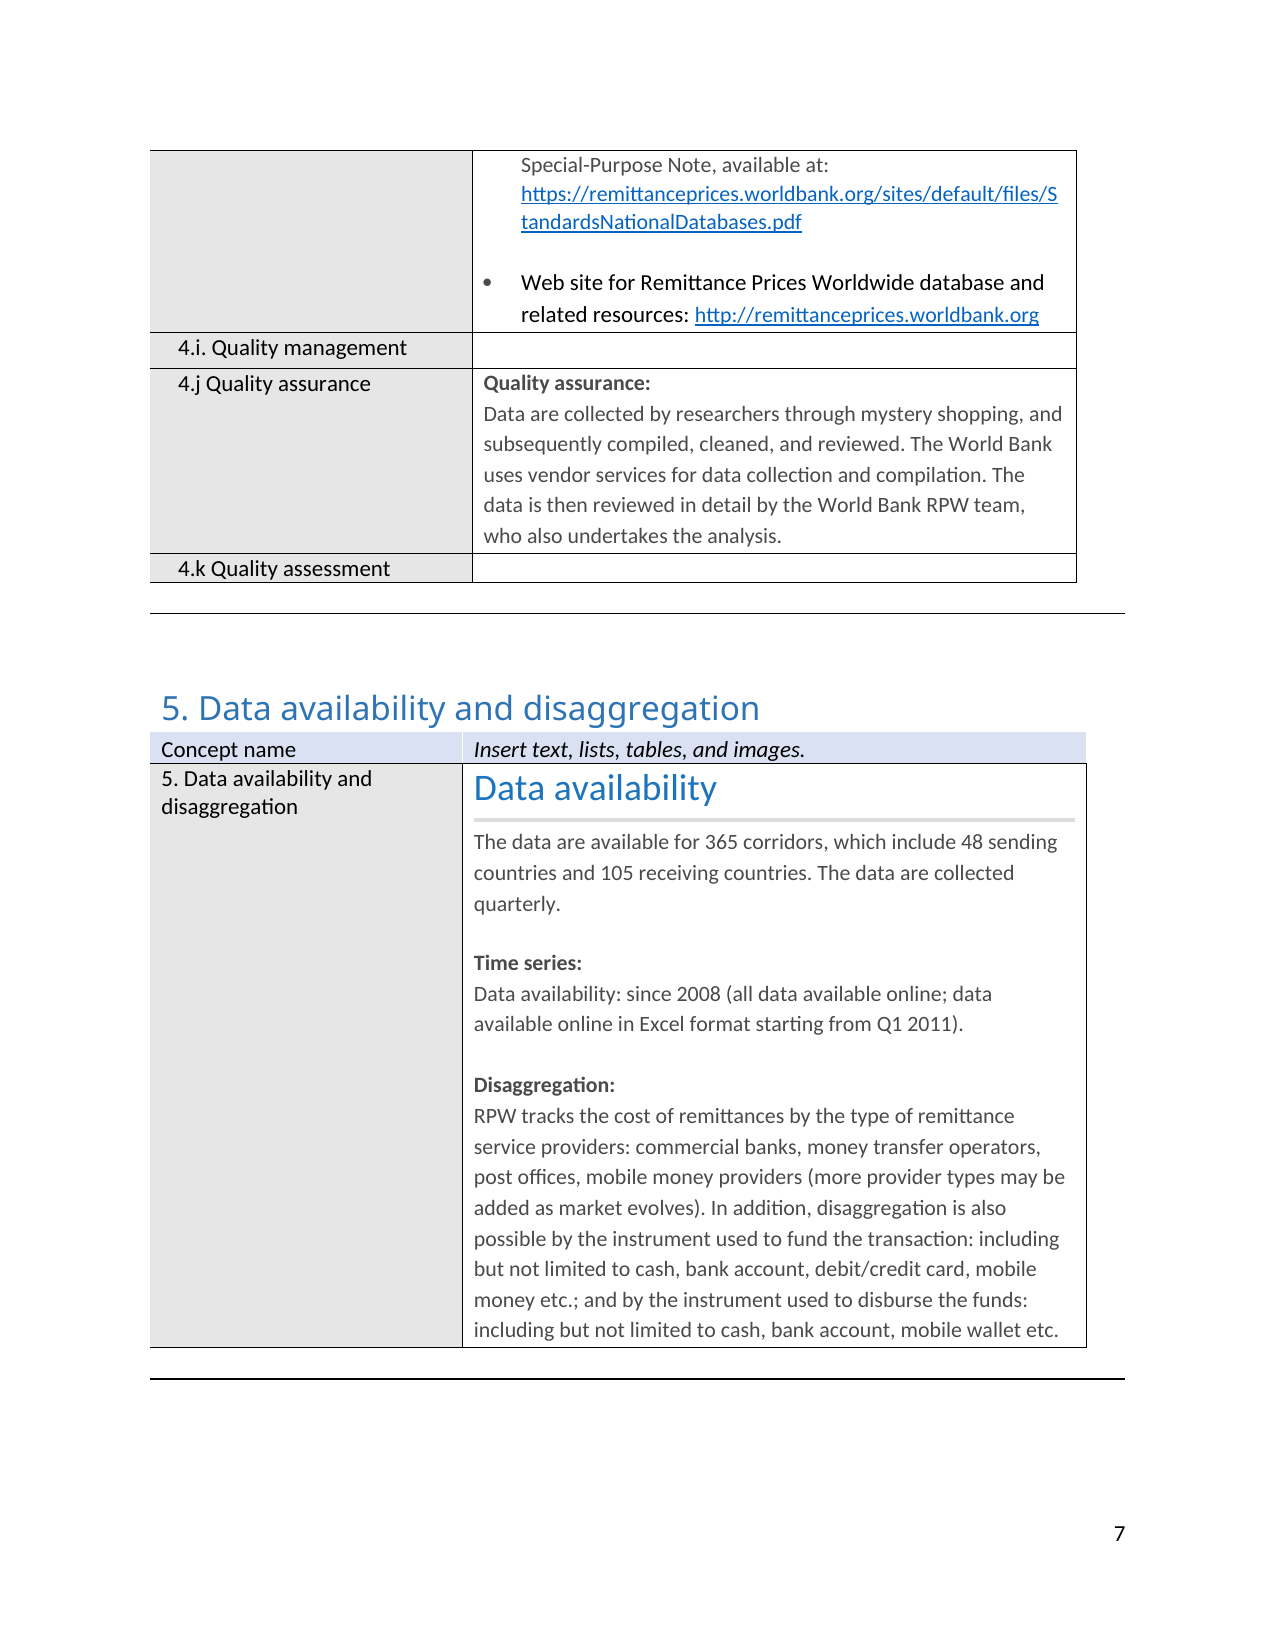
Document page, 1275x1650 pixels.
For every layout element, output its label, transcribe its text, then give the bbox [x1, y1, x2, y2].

table_cell [1065, 333, 1076, 368]
table_cell 4.i. Quality management [150, 333, 472, 368]
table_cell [150, 151, 472, 332]
table_cell 5. Data availability and disaggregation [150, 764, 462, 1347]
table_cell 4.j Quality assurance [150, 369, 472, 553]
table_cell Quality assurance: Data are collected by researchers through mystery shopping, and subsequently compiled, cleaned, and reviewed. The World Bank uses vendor services for data collection and compilation. The data is then reviewed in detail by the World Bank RPW team, who also undertakes the analysis. [473, 369, 1076, 553]
table_header 5. Data availability and disaggregation [150, 680, 1086, 732]
table_cell 4.k Quality assessment [150, 554, 472, 582]
table_cell Concept name [150, 732, 462, 763]
table_cell [473, 554, 1076, 582]
table_cell Insert text, lists, tables, and images. [463, 732, 1086, 763]
table_cell Data availability The data are available for 365 corridors, which include 48 sending countries and 105 receiving countries. The data are collected quarterly. Time series: Data availability: since 2008 (all data available online; data available online in Excel format starting from Q1 2011). Disaggregation: RPW tracks the cost of remittances by the type of remittance service providers: commercial banks, money transfer operators, post offices, mobile money providers (more provider types may be added as market evolves). In addition, disaggregation is also possible by the instrument used to fund the transaction: including but not limited to cash, bank account, debit/credit card, mobile money etc.; and by the instrument used to disburse the funds: including but not limited to cash, bank account, mobile wallet etc. [463, 764, 1086, 1347]
table_cell [473, 333, 483, 368]
